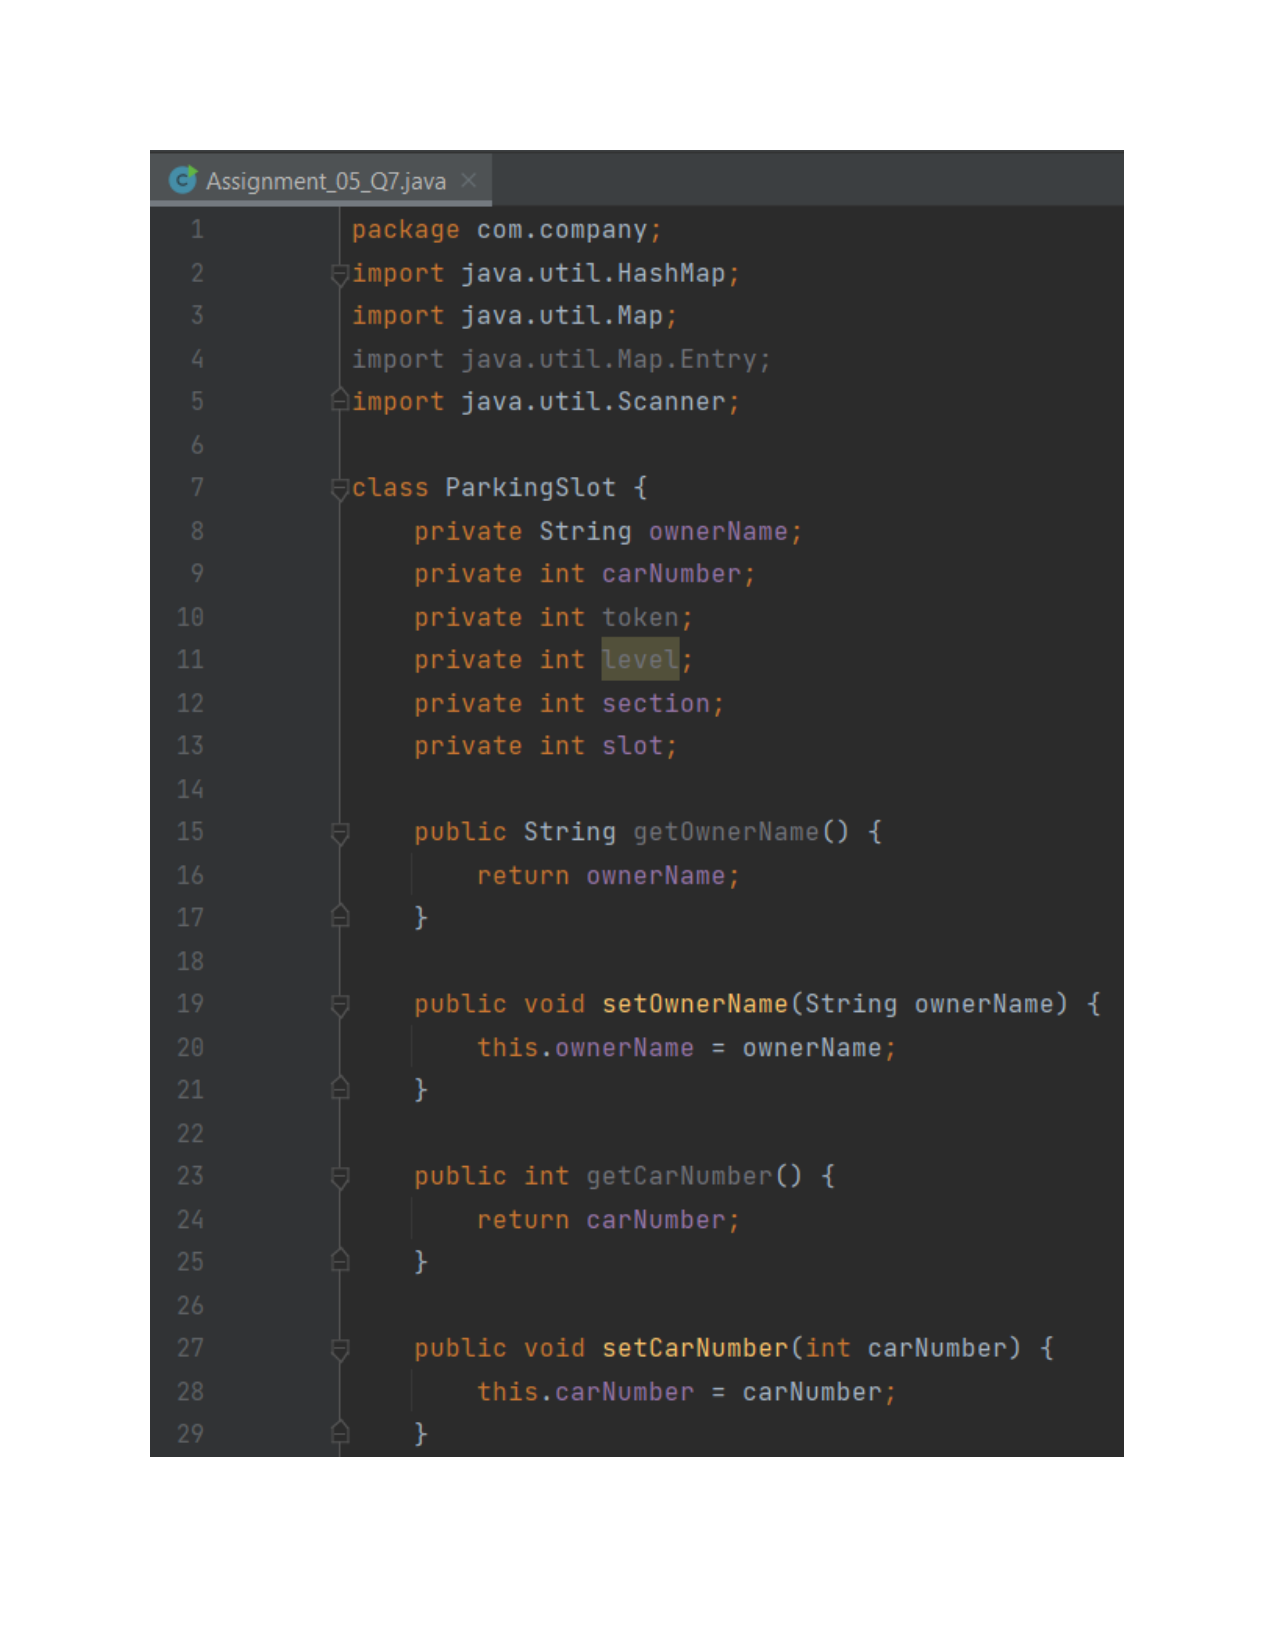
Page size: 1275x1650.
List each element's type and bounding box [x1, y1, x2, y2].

picture [150, 150, 1124, 1457]
